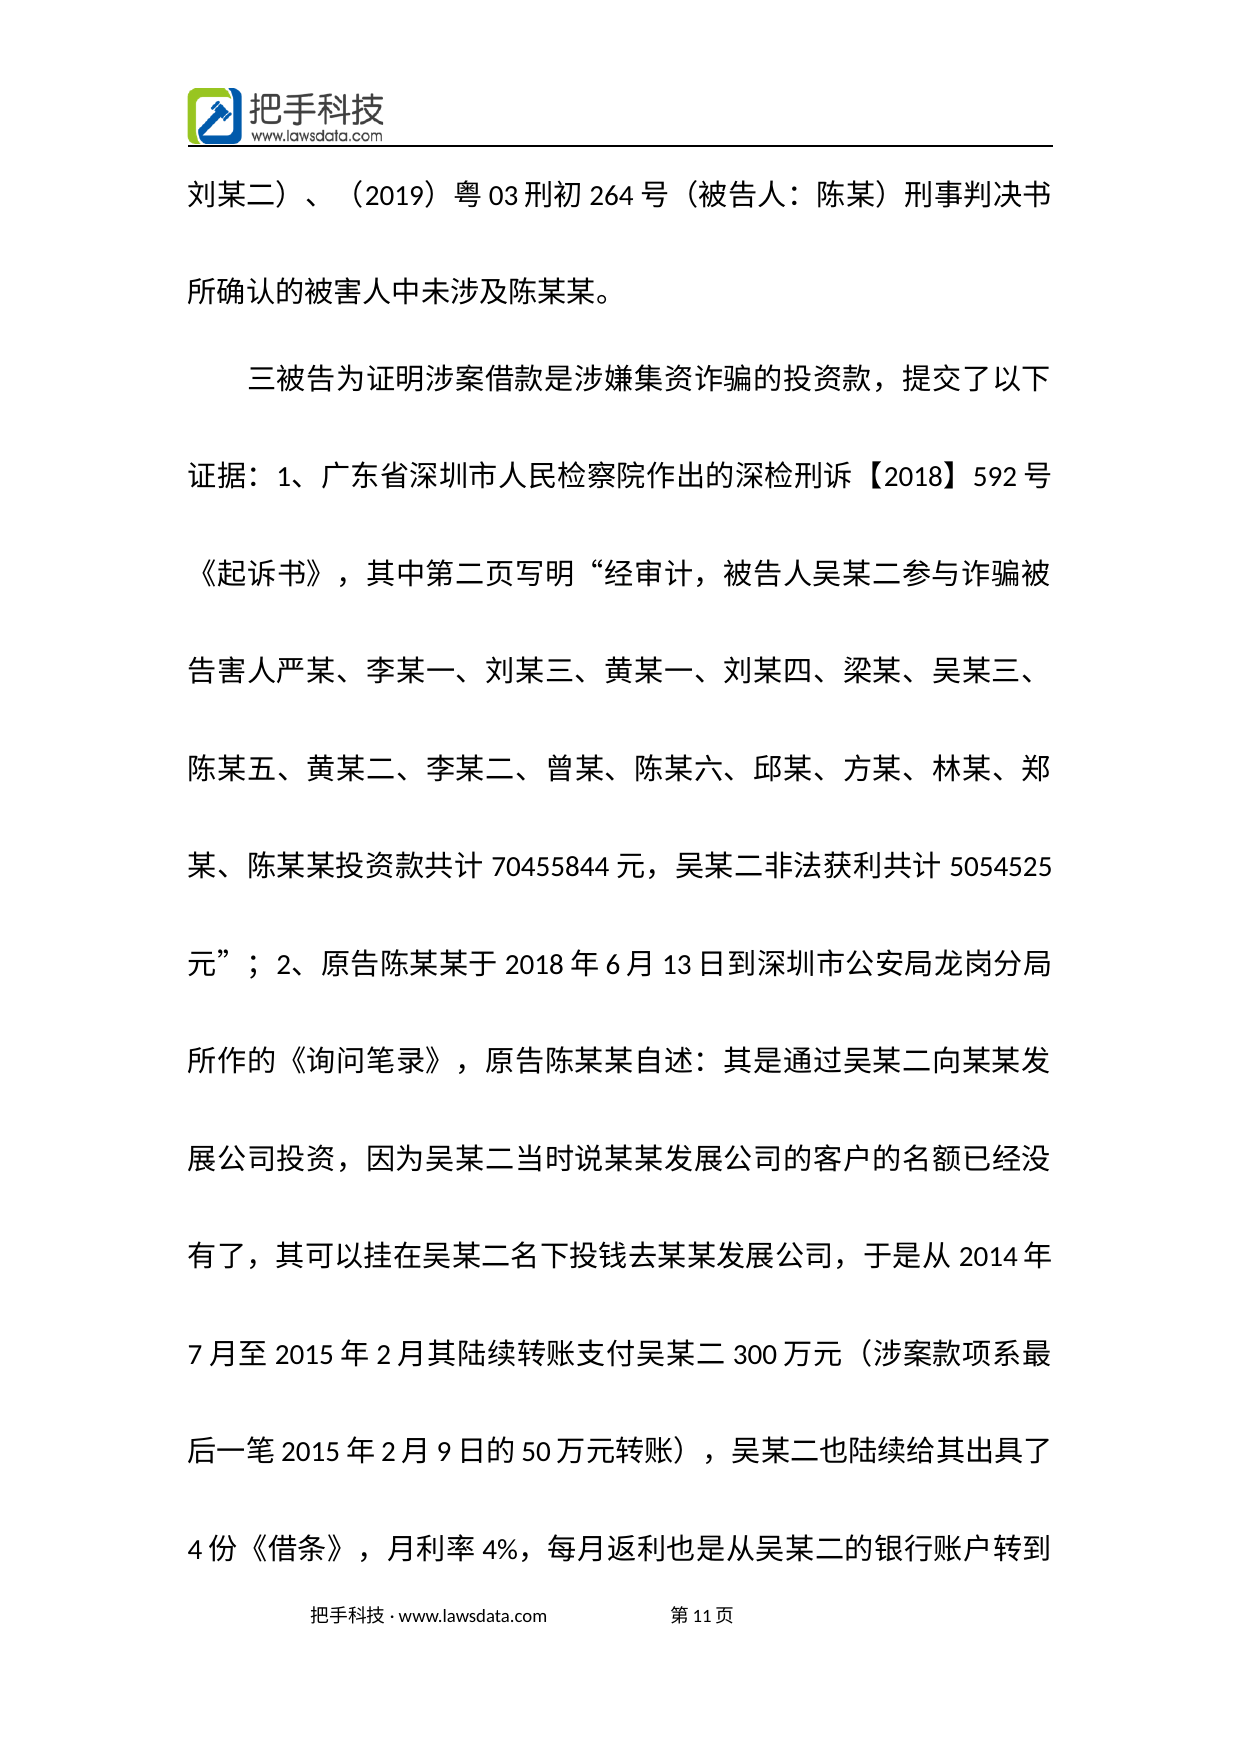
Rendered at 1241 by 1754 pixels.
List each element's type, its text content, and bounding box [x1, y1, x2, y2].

picture [187, 88, 384, 144]
